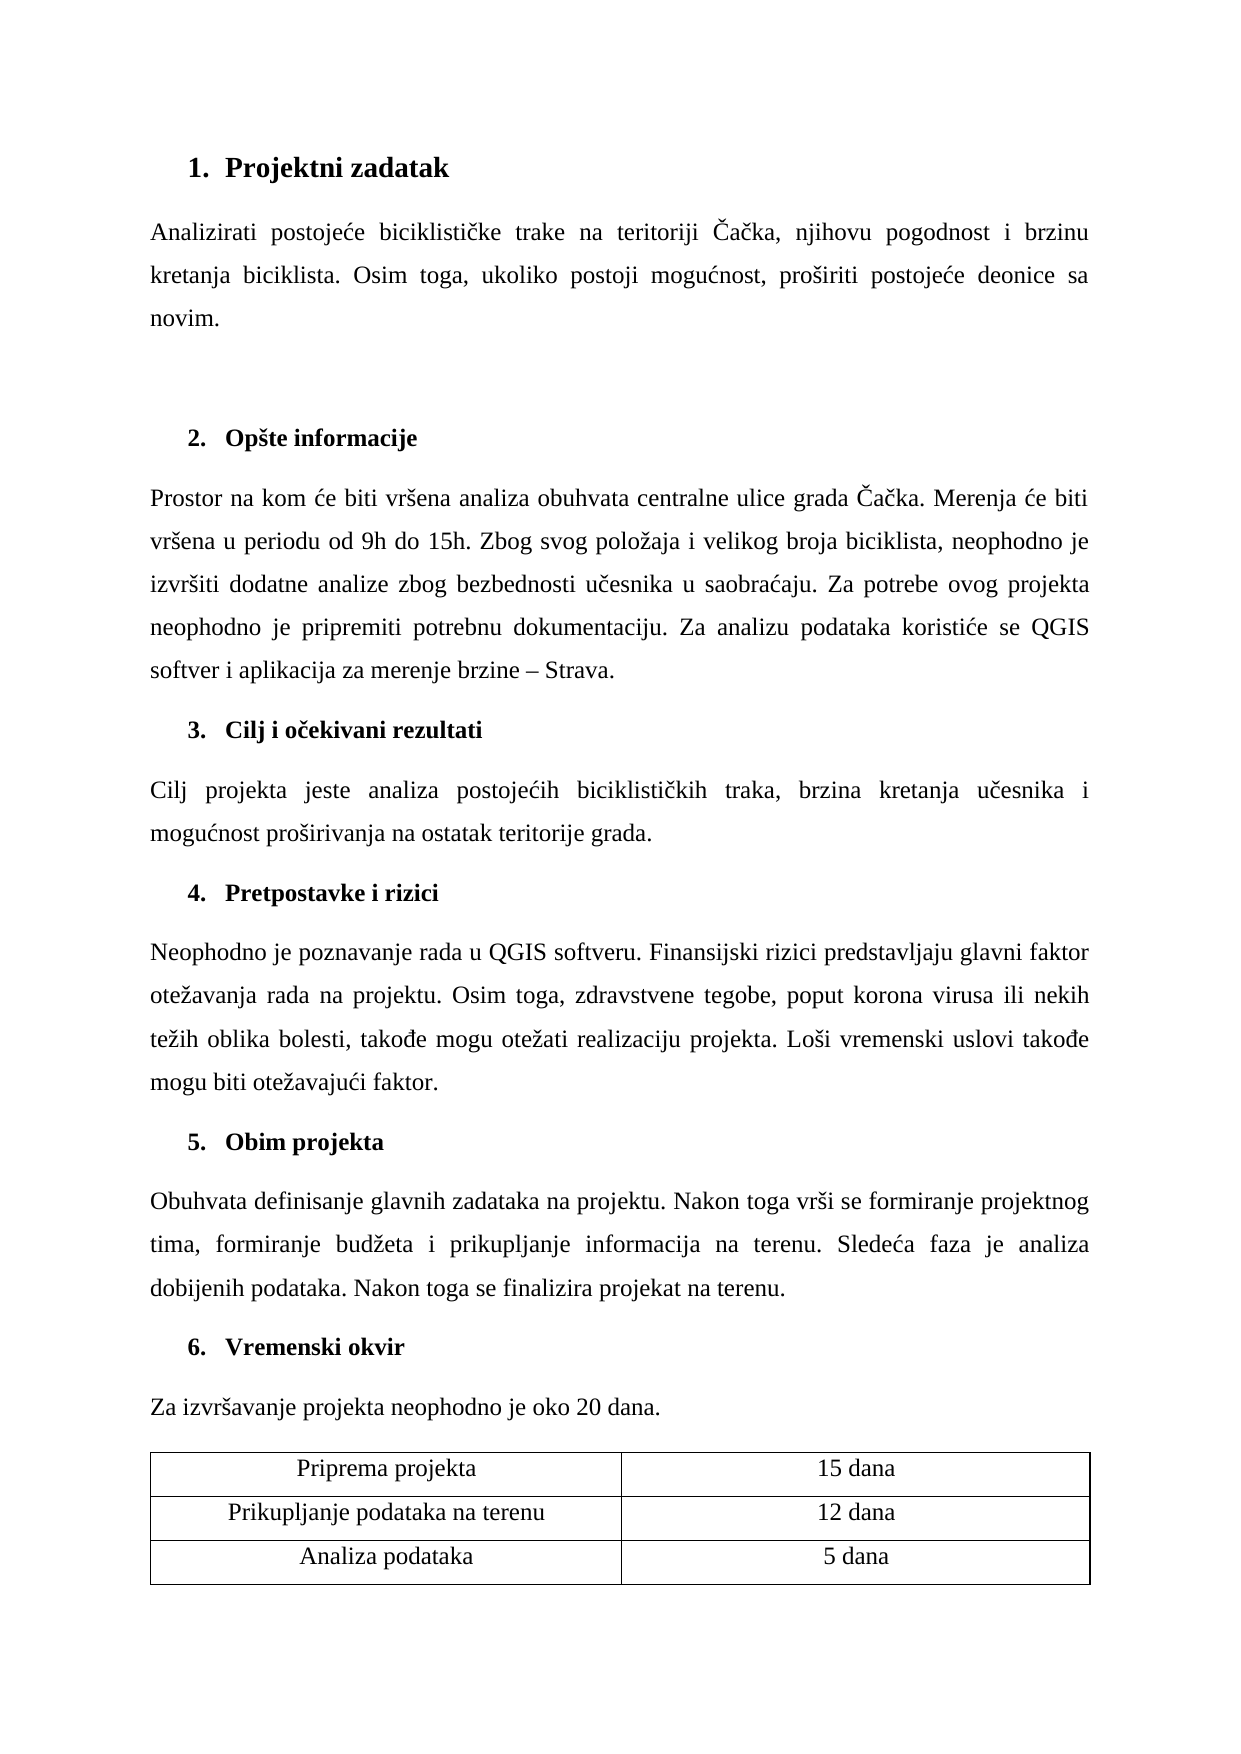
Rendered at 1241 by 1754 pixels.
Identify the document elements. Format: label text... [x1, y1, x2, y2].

text Za izvršavanje projekta neophodno je oko 20 dana. [150, 1392, 1090, 1421]
table_cell Prikupljanje podataka na terenu [151, 1497, 621, 1540]
table_header Priprema projekta [151, 1453, 621, 1496]
table_header 15 dana [622, 1453, 1089, 1496]
list Pretpostavke i rizici [187, 878, 1090, 906]
list Vremenski okvir [187, 1332, 1090, 1361]
list Cilj i očekivani rezultati [187, 715, 1090, 744]
table_cell 5 dana [622, 1541, 1089, 1584]
table_cell 12 dana [622, 1497, 1089, 1540]
table_cell Analiza podataka [151, 1541, 621, 1584]
text Cilj projekta jeste analiza postojećih biciklističkih traka, brzina kretanja učesnika i mogućnost proširivanja na ostatak teritorije grada. [150, 775, 1090, 847]
text Analizirati postojeće biciklističke trake na teritoriji Čačka, njihovu pogodnost i brzinu kretanja biciklista. Osim toga, ukoliko postoji mogućnost, proširiti postojeće deonice sa novim. [150, 217, 1090, 332]
text Obuhvata definisanje glavnih zadataka na projektu. Nakon toga vrši se formiranje projektnog tima, formiranje budžeta i prikupljanje informacija na terenu. Sledeća faza je analiza dobijenih podataka. Nakon toga se finalizira projekat na terenu. [150, 1186, 1090, 1301]
text Neophodno je poznavanje rada u QGIS softveru. Finansijski rizici predstavljaju glavni faktor otežavanja rada na projektu. Osim toga, zdravstvene tegobe, poput korona virusa ili nekih težih oblika bolesti, takođe mogu otežati realizaciju projekta. Loši vremenski uslovi takođe mogu biti otežavajući faktor. [150, 937, 1090, 1096]
list Opšte informacije [187, 423, 1090, 452]
list Obim projekta [187, 1127, 1090, 1155]
list Projektni zadatak [187, 150, 1090, 183]
text Prostor na kom će biti vršena analiza obuhvata centralne ulice grada Čačka. Merenja će biti vršena u periodu od 9h do 15h. Zbog svog položaja i velikog broja biciklista, neophodno je izvršiti dodatne analize zbog bezbednosti učesnika u saobraćaju. Za potrebe ovog projekta neophodno je pripremiti potrebnu dokumentaciju. Za analizu podataka koristiće se QGIS softver i aplikacija za merenje brzine – Strava. [150, 483, 1090, 684]
